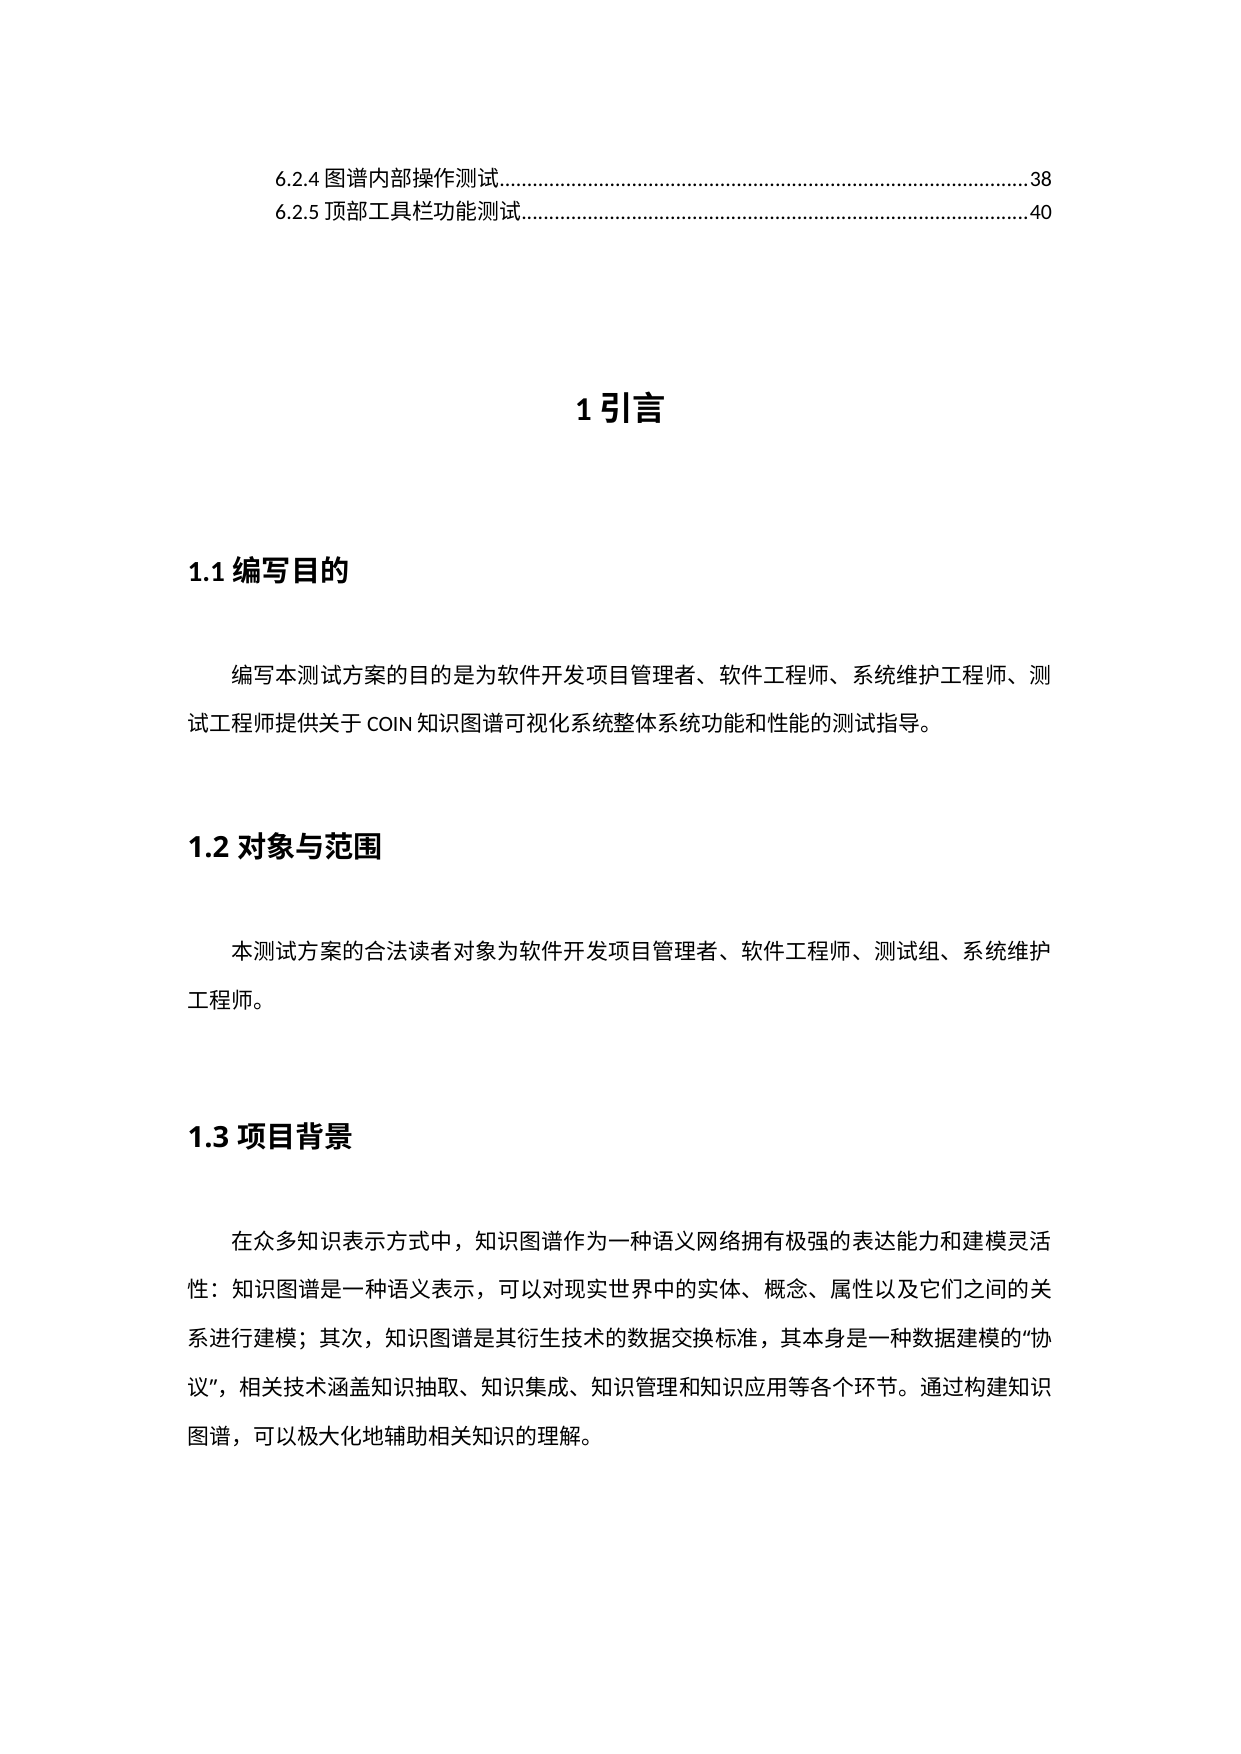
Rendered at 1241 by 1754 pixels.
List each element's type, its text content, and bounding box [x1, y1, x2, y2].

subtitle 1 引言 [187, 375, 1053, 440]
text 本测试方案的合法读者对象为软件开发项目管理者、软件工程师、测试组、系统维护工程师。 [187, 935, 1053, 1016]
text 6.2.4 图谱内部操作测试 38 [275, 162, 1053, 194]
text 6.2.5 顶部工具栏功能测试 40 [275, 194, 1053, 227]
text 编写本测试方案的目的是为软件开发项目管理者、软件工程师、系统维护工程师、测试工程师提供关于COIN知识图谱可视化系统整体系统功能和性能的测试指导。 [187, 658, 1053, 739]
subtitle 1.2 对象与范围 [187, 814, 1053, 879]
subtitle 1.3 项目背景 [187, 1104, 1053, 1169]
subtitle 1.1 编写目的 [187, 538, 1053, 603]
